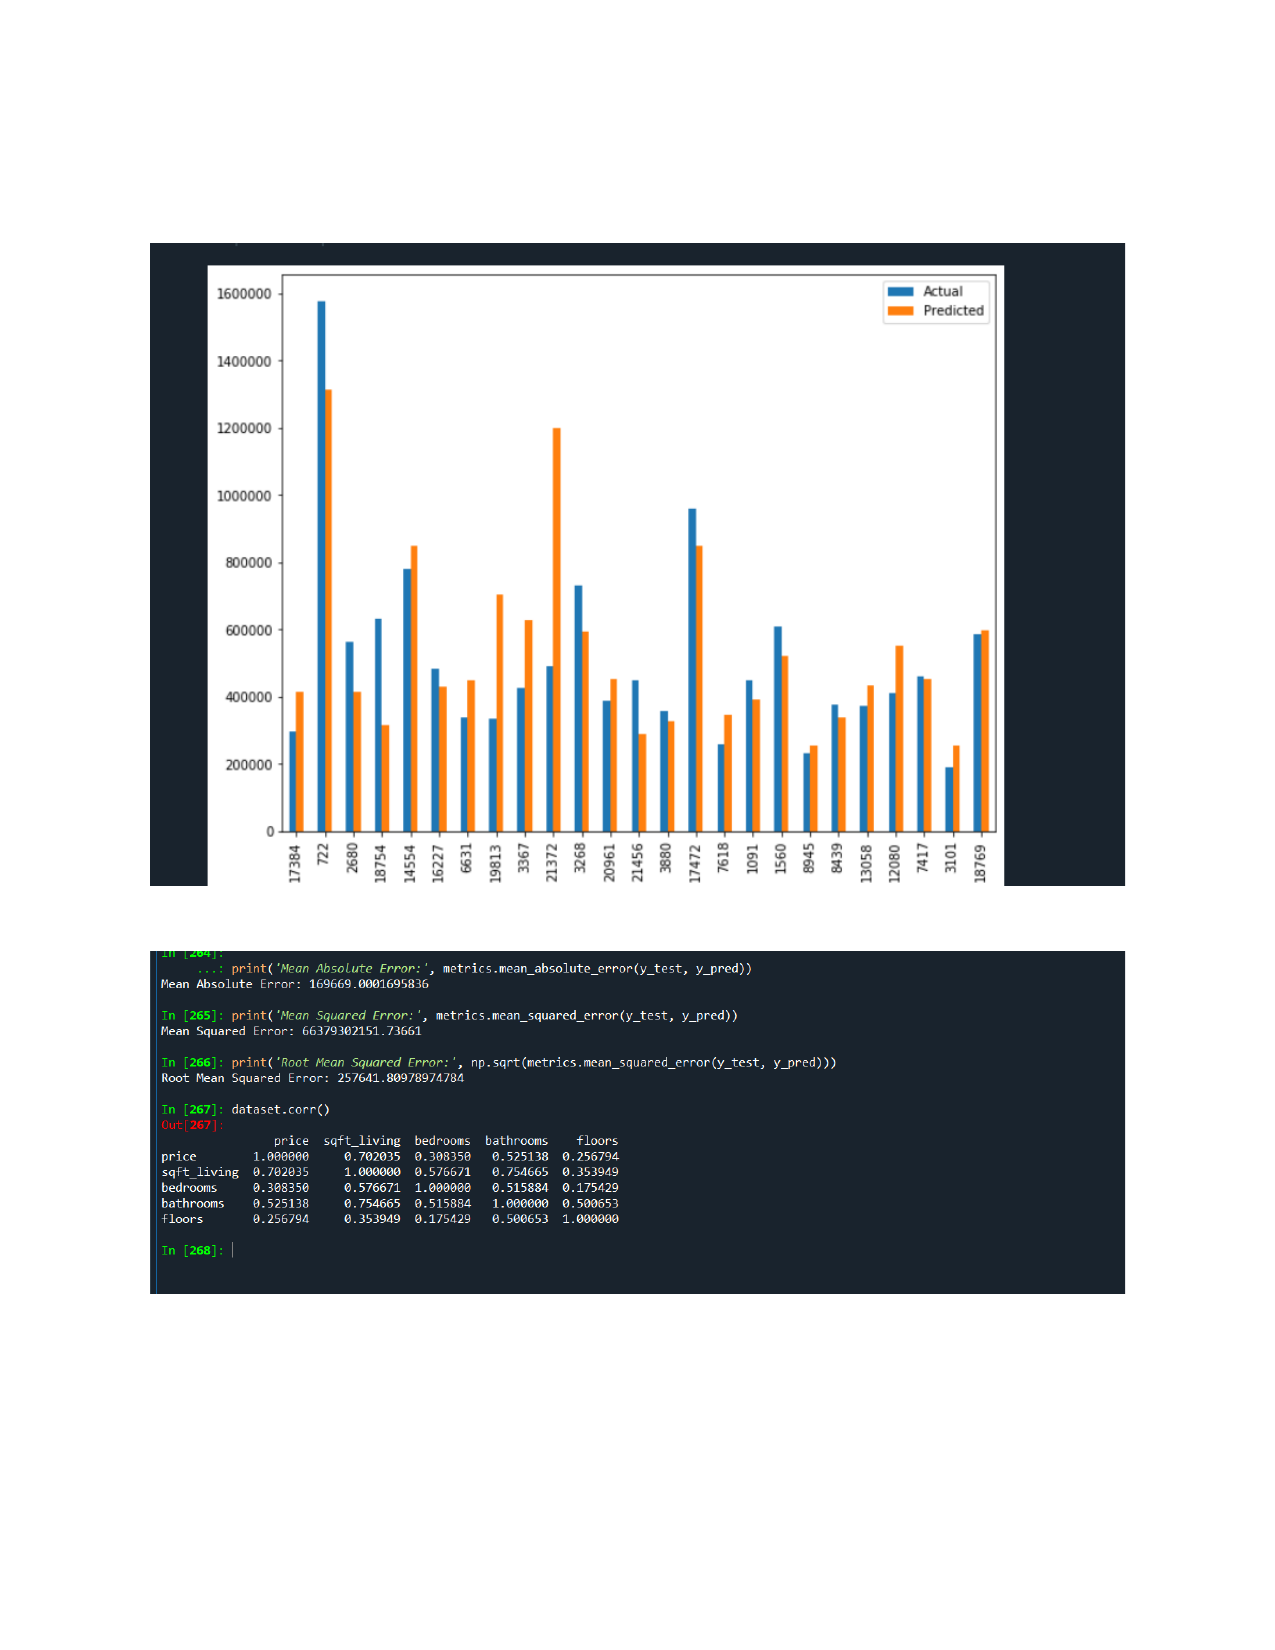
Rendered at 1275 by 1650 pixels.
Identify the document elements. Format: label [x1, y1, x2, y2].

picture [150, 243, 1125, 886]
picture [150, 951, 1125, 1294]
